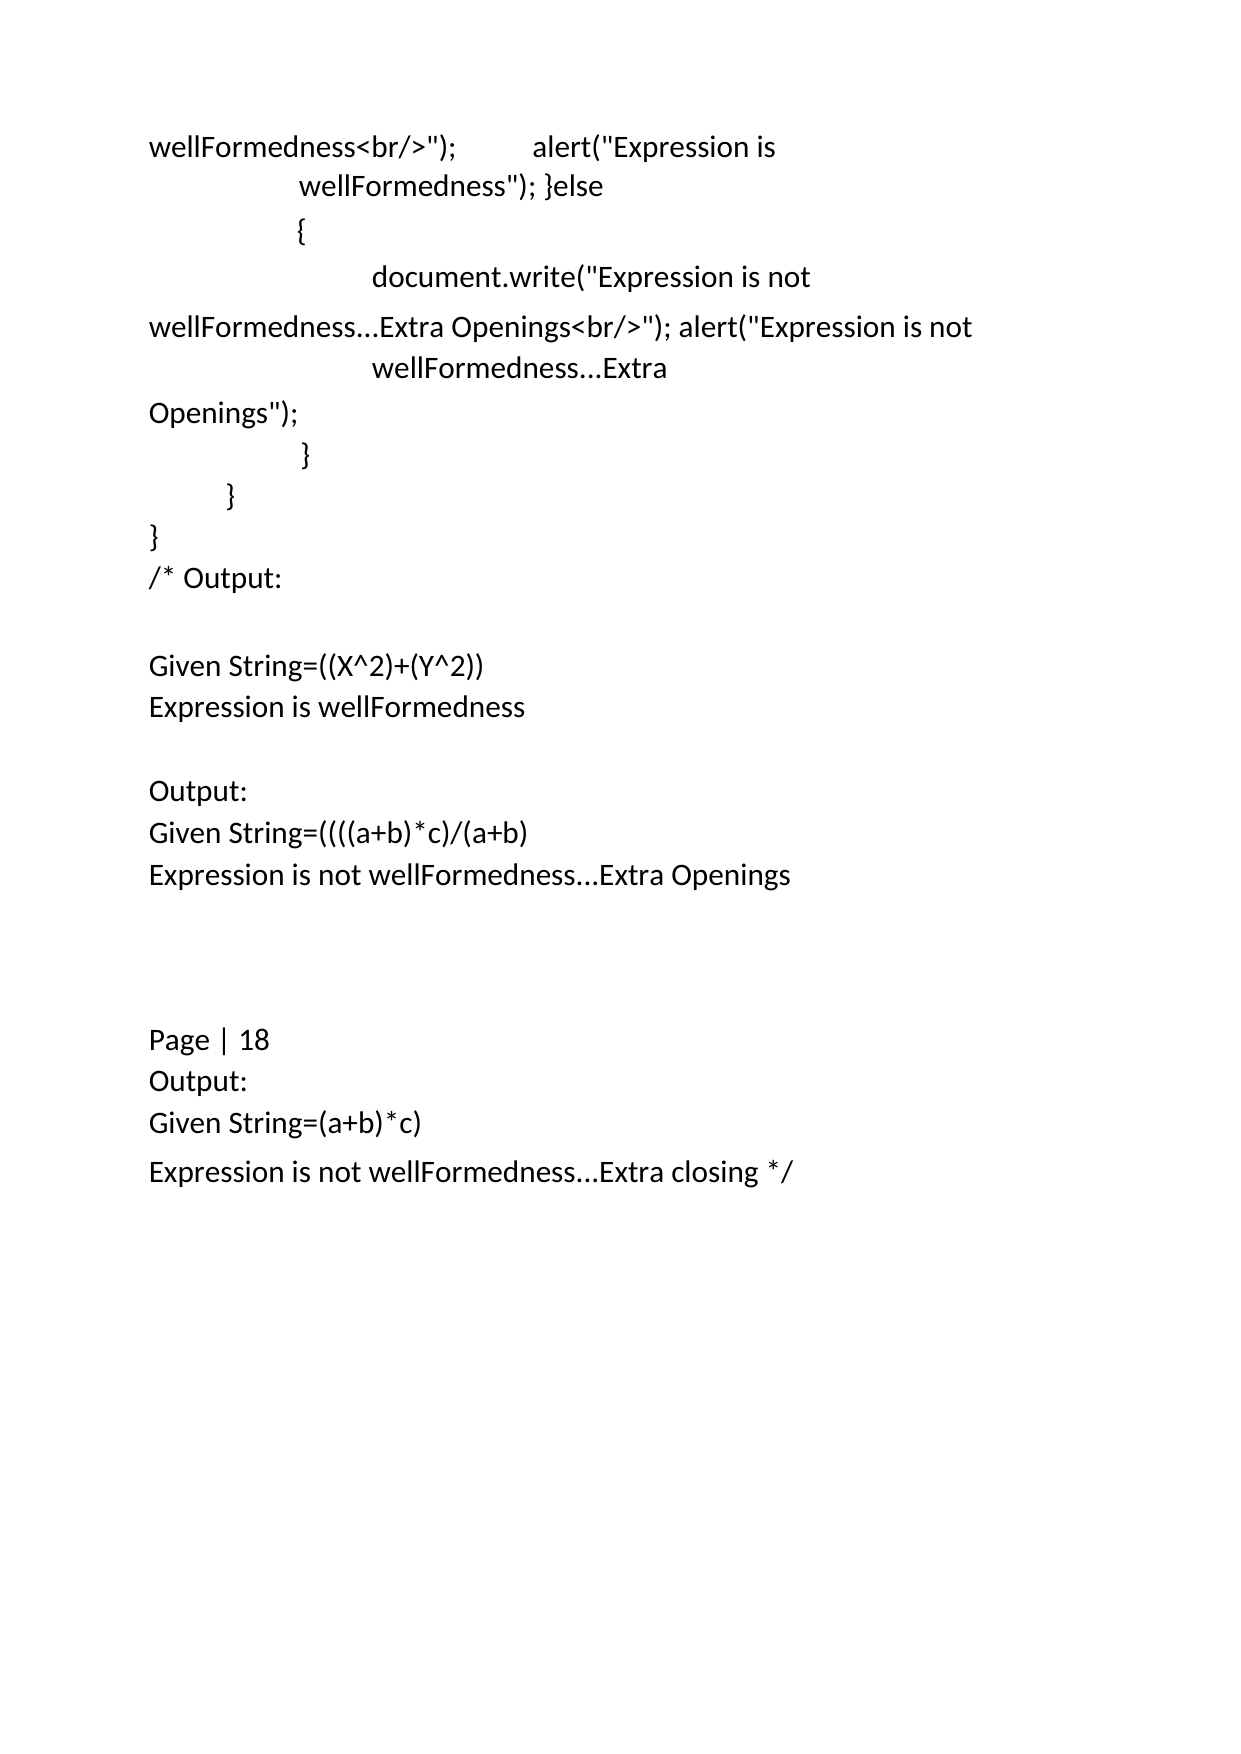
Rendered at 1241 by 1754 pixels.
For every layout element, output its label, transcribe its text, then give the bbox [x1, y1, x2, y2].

text Given String=((((a+b)*c)/(a+b) [148, 813, 1076, 851]
text wellFormedness...Extra [148, 348, 1076, 386]
text Expression is not wellFormedness...Extra Openings [148, 855, 1076, 893]
text Expression is wellFormedness [148, 688, 1076, 726]
text document.write("Expression is not [148, 257, 1076, 295]
text Expression is not wellFormedness...Extra closing */ [148, 1152, 1076, 1190]
text Openings"); [148, 393, 1076, 431]
text wellFormedness...Extra Openings<br/>"); alert("Expression is not [148, 307, 1076, 345]
text Output: [148, 1061, 1076, 1099]
text { [148, 211, 1076, 249]
text } [225, 476, 1076, 514]
text Output: [148, 771, 1076, 809]
text } [300, 435, 1076, 473]
text wellFormedness<br/>"); alert("Expression is wellFormedness"); }else [148, 127, 864, 204]
text /* Output: [148, 558, 285, 636]
text } [148, 517, 1076, 555]
text Page | 18 [148, 1020, 1076, 1058]
text Given String=((X^2)+(Y^2)) [148, 646, 1076, 684]
text Given String=(a+b)*c) [148, 1103, 1076, 1141]
